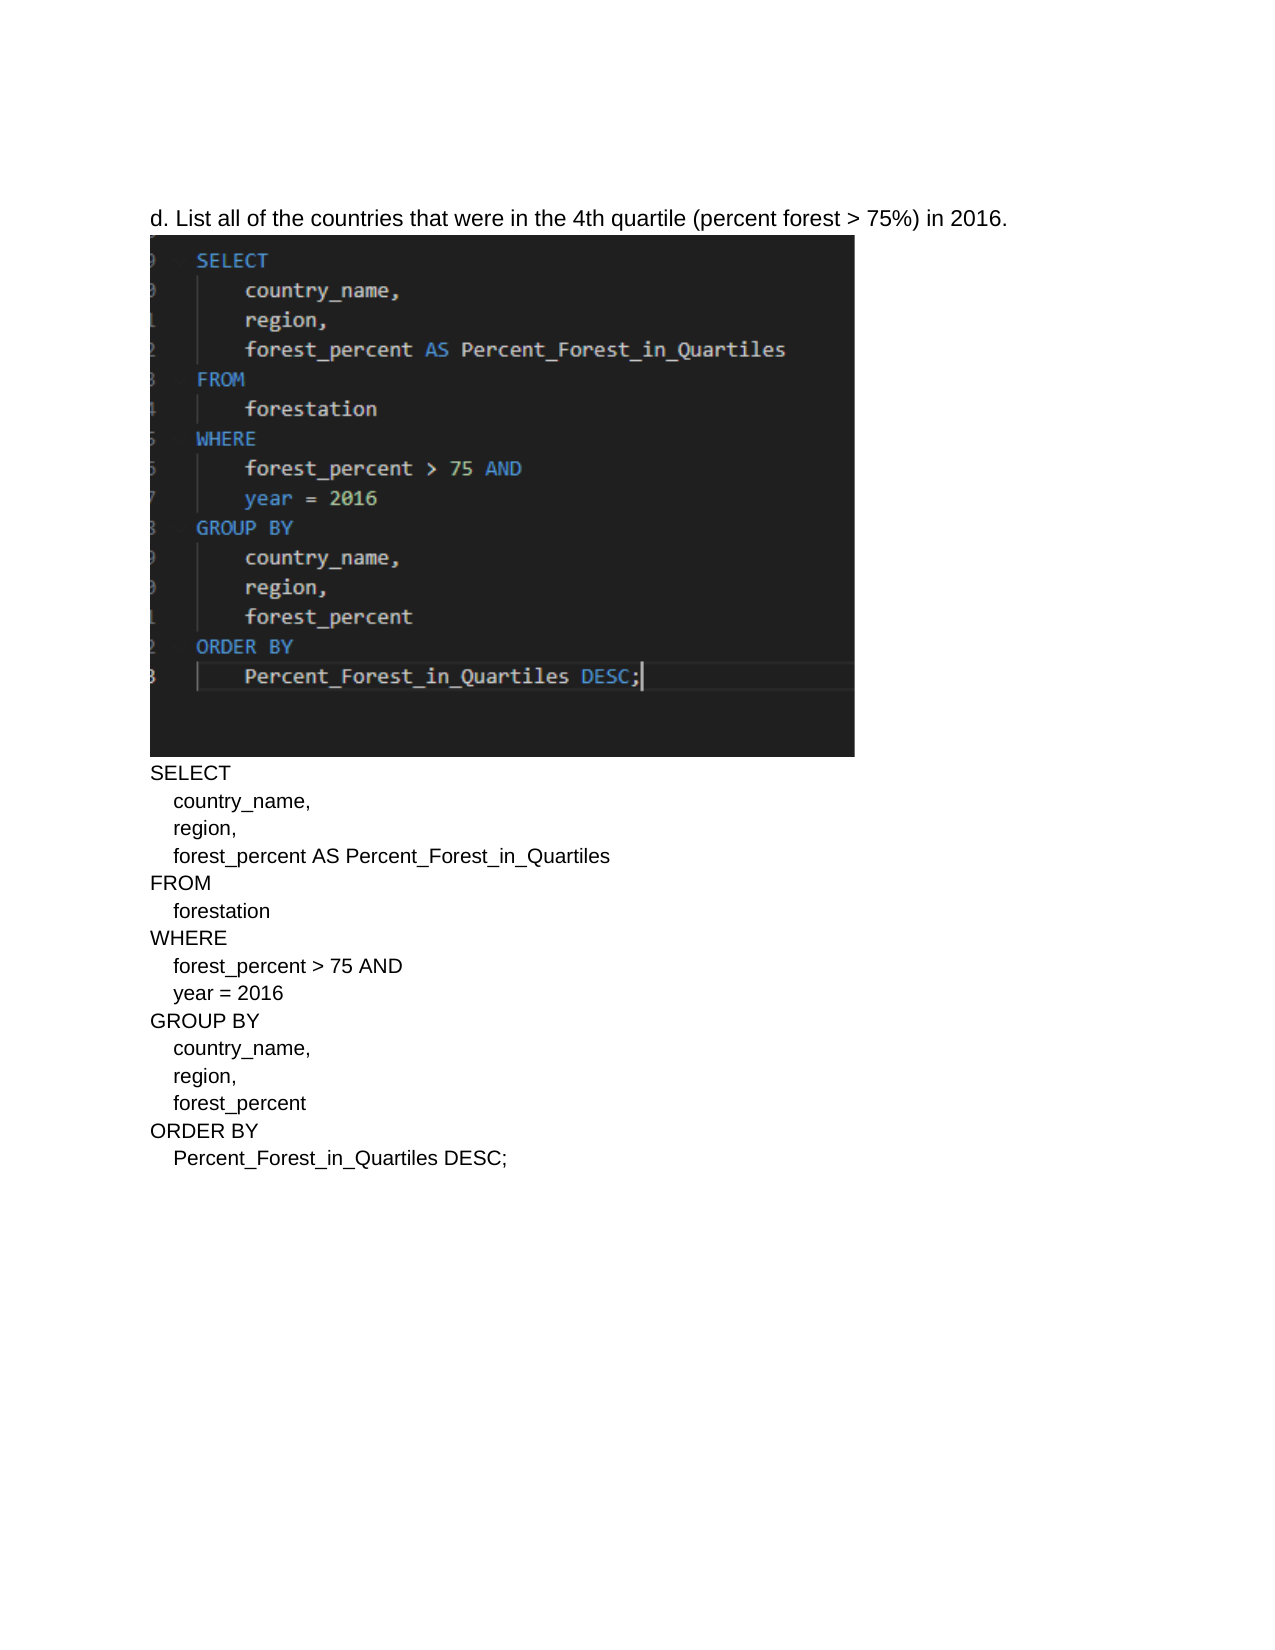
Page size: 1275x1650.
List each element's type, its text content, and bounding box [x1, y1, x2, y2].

text Percent_Forest_in_Quartiles DESC; [150, 1146, 1125, 1170]
text region, [150, 816, 1125, 840]
text year = 2016 [150, 981, 1125, 1005]
text region, [150, 1063, 1125, 1087]
picture [150, 235, 855, 757]
text country_name, [150, 788, 1125, 812]
text GROUP BY [150, 1008, 1125, 1032]
text forestation [150, 898, 1125, 922]
text ORDER BY [150, 1118, 1125, 1142]
text FROM [150, 871, 1125, 895]
text country_name, [150, 1036, 1125, 1060]
text SELECT [150, 761, 1125, 785]
text forest_percent [150, 1091, 1125, 1115]
text forest_percent > 75 AND [150, 953, 1125, 977]
text forest_percent AS Percent_Forest_in_Quartiles [150, 843, 1125, 867]
text WHERE [150, 926, 1125, 950]
